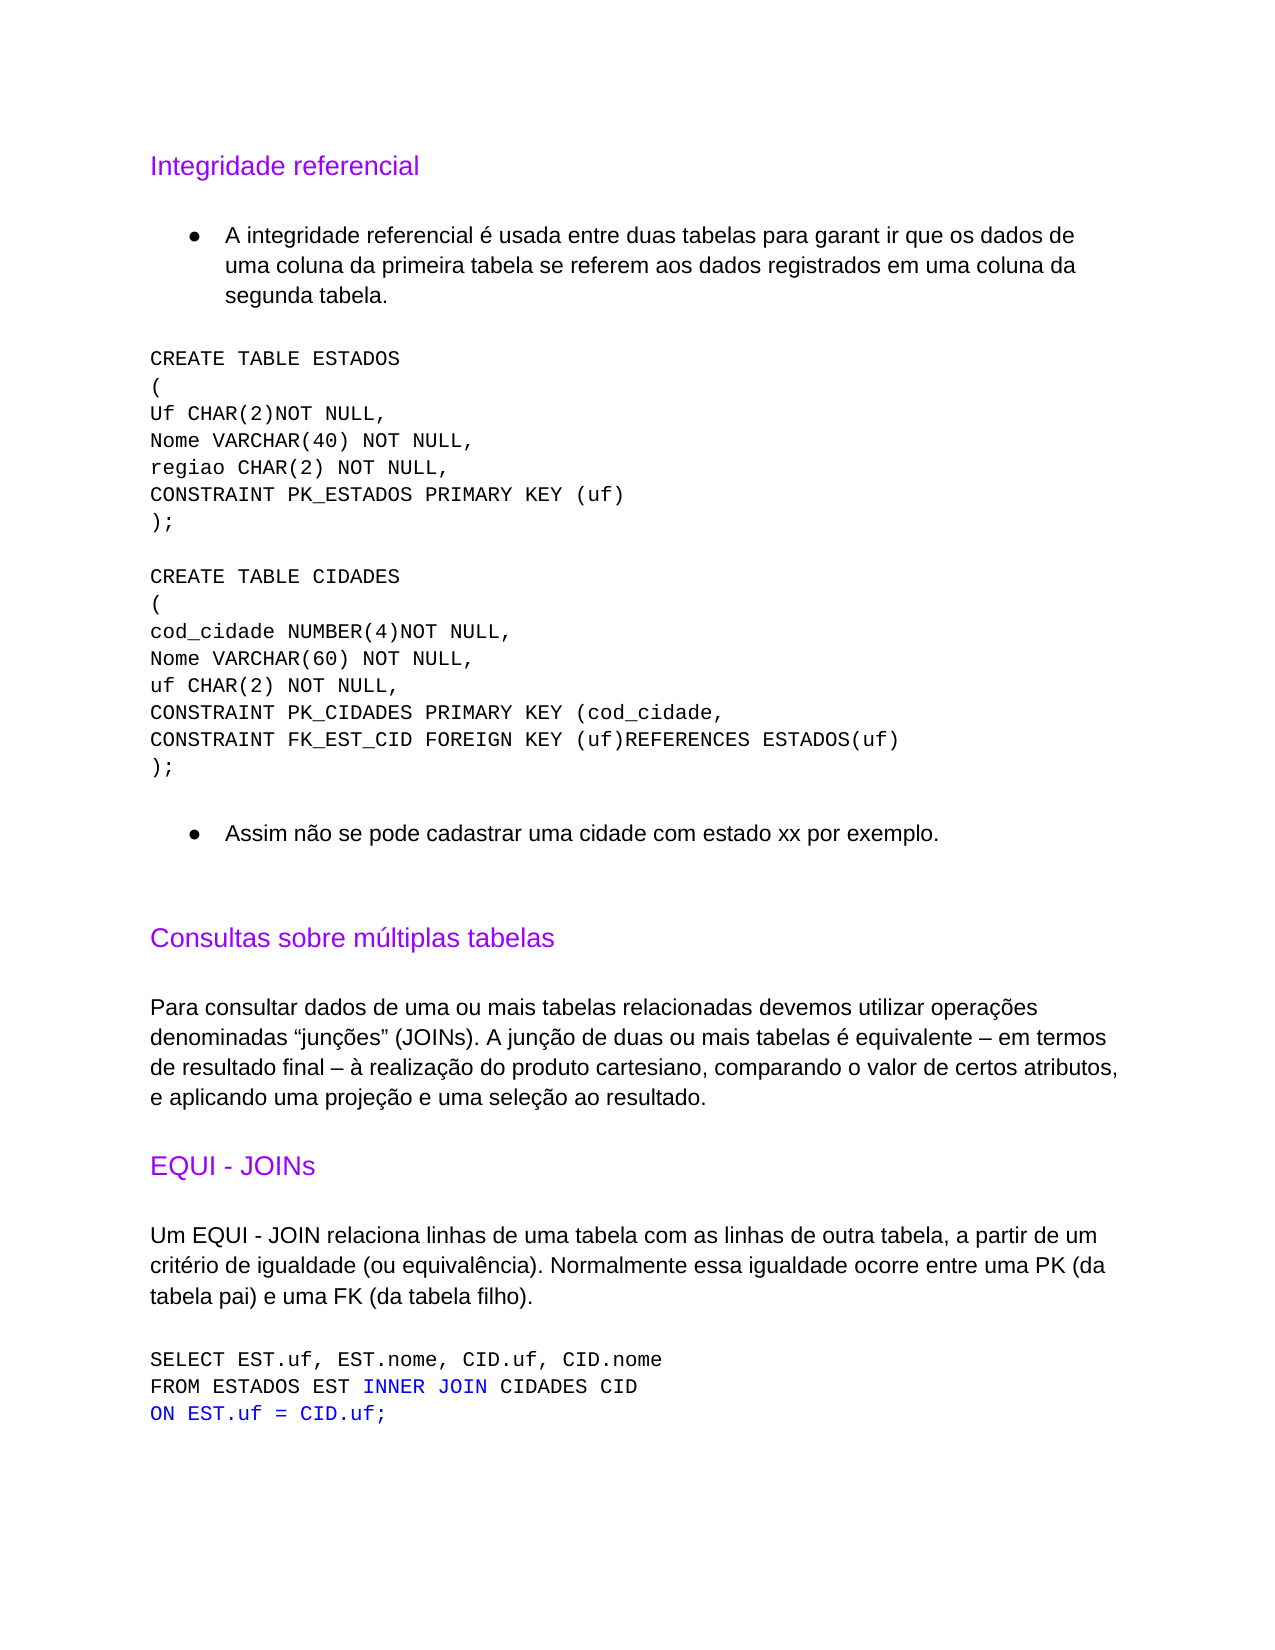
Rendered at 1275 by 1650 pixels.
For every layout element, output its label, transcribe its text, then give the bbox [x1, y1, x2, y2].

text ( [150, 593, 1125, 617]
text Um EQUI - JOIN relaciona linhas de uma tabela com as linhas de outra tabela, a partir de um critério de igualdade (ou equivalência). Normalmente essa igualdade ocorre entre uma PK (da tabela pai) e uma FK (da tabela filho). [150, 1222, 1125, 1309]
list Assim não se pode cadastrar uma cidade com estado xx por exemplo. [187, 820, 1125, 846]
text CONSTRAINT PK_ESTADOS PRIMARY KEY (uf) [150, 484, 1125, 508]
text Nome VARCHAR(40) NOT NULL, [150, 430, 1125, 454]
text Integridade referencial [150, 150, 1125, 181]
text CREATE TABLE CIDADES [150, 566, 1125, 590]
text regiao CHAR(2) NOT NULL, [150, 457, 1125, 481]
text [150, 1349, 1125, 1372]
text cod_cidade NUMBER(4)NOT NULL, [150, 621, 1125, 644]
text ); [150, 512, 1125, 535]
text ); [150, 757, 1125, 780]
text Para consultar dados de uma ou mais tabelas relacionadas devemos utilizar operações denominadas “junções” (JOINs). A junção de duas ou mais tabelas é equivalente – em termos de resultado final – à realização do produto cartesiano, comparando o valor de certos atributos, e aplicando uma projeção e uma seleção ao resultado. [150, 994, 1125, 1111]
text FROM ESTADOS EST INNER JOIN CIDADES CID [150, 1376, 1125, 1400]
text CREATE TABLE ESTADOS [150, 348, 1125, 372]
text CONSTRAINT PK_CIDADES PRIMARY KEY (cod_cidade, [150, 702, 1125, 726]
text uf CHAR(2) NOT NULL, [150, 675, 1125, 699]
text Uf CHAR(2)NOT NULL, [150, 403, 1125, 426]
text CONSTRAINT FK_EST_CID FOREIGN KEY (uf)REFERENCES ESTADOS(uf) [150, 729, 1125, 753]
text ( [150, 376, 1125, 399]
text Nome VARCHAR(60) NOT NULL, [150, 648, 1125, 671]
list A integridade referencial é usada entre duas tabelas para garant ir que os dados de uma coluna da primeira tabela se referem aos dados registrados em uma coluna da segunda tabela. [187, 222, 1125, 309]
text EQUI - JOINs [150, 1150, 1125, 1182]
text Consultas sobre múltiplas tabelas [150, 922, 1125, 953]
text ON EST.uf = CID.uf; [150, 1403, 1125, 1427]
